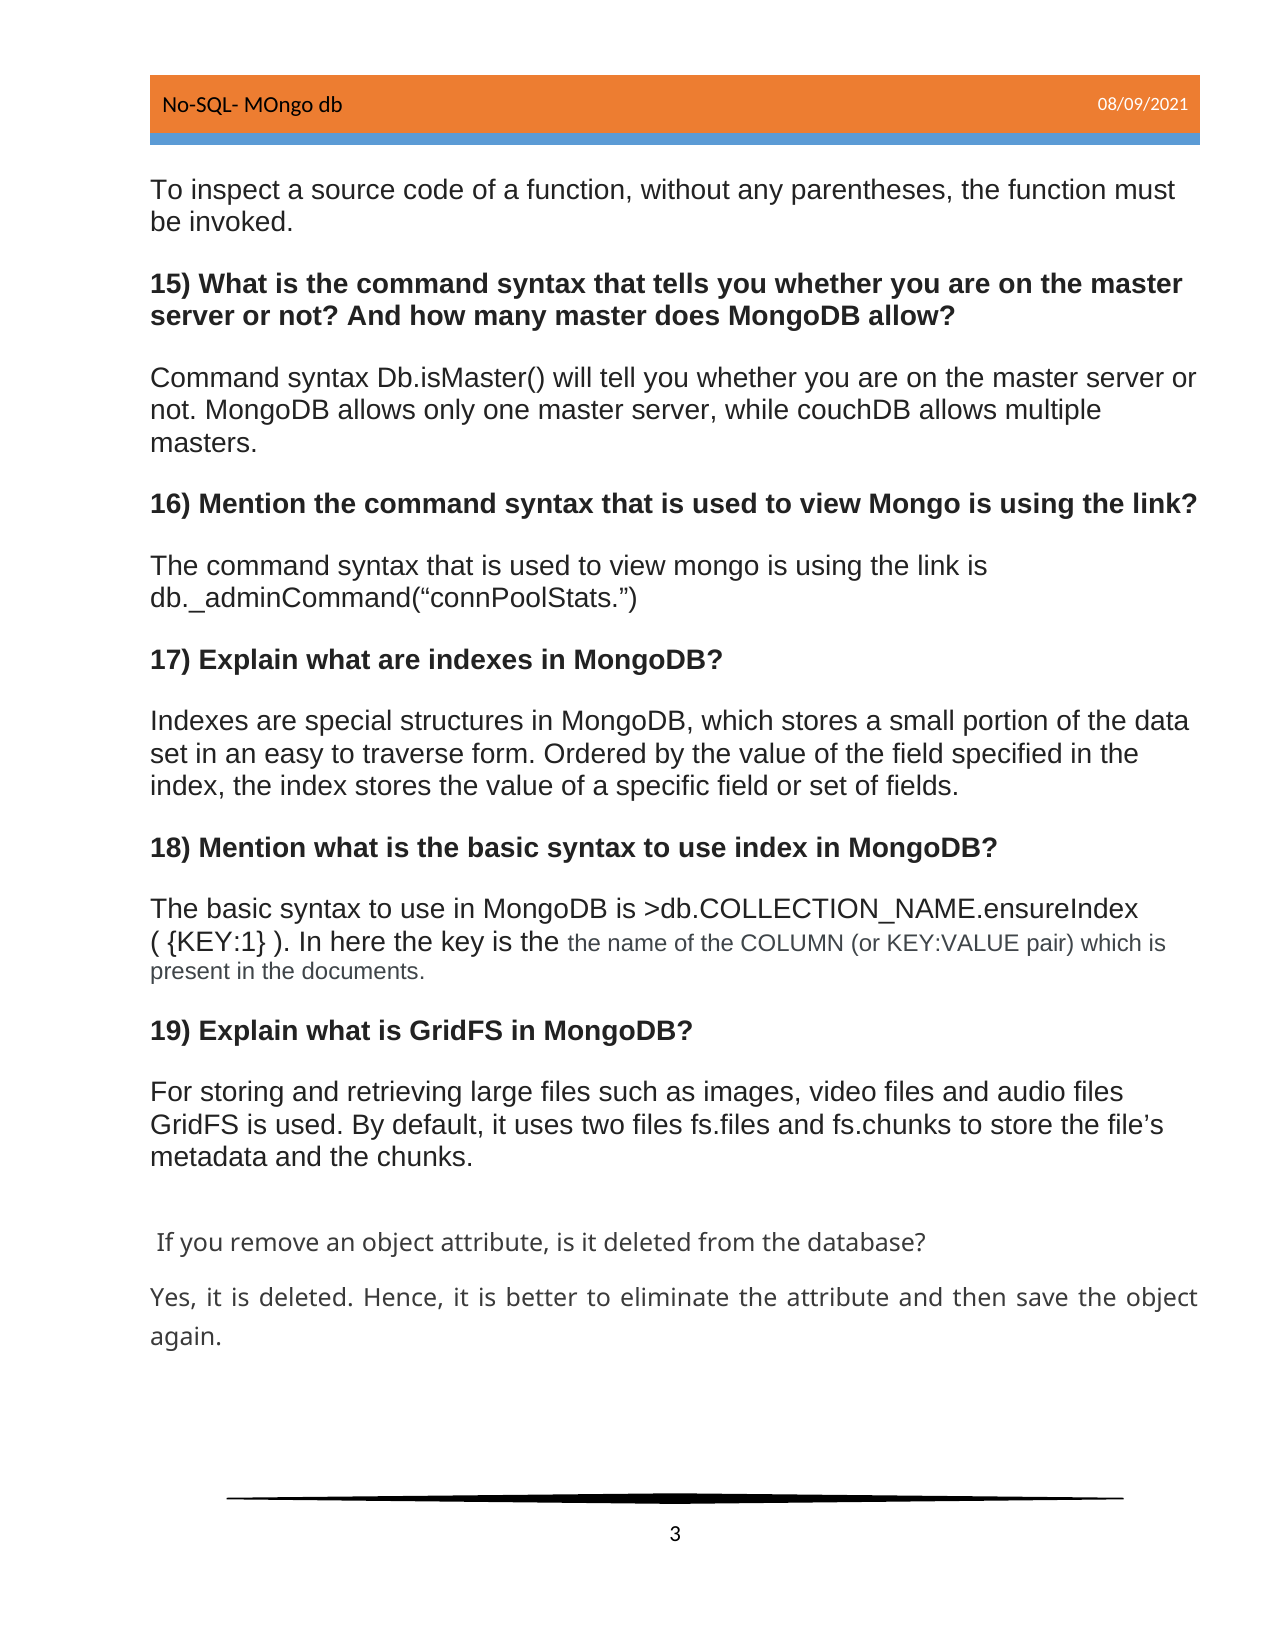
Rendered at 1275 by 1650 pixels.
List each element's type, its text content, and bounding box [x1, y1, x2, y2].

text Yes, it is deleted. Hence, it is better to eliminate the attribute and then save the object again. [150, 1274, 1200, 1352]
text The command syntax that is used to view mongo is using the link is db._adminCommand(“connPoolStats.”) [150, 549, 1200, 614]
text For storing and retrieving large files such as images, video files and audio files GridFS is used. By default, it uses two files fs.files and fs.chunks to store the file’s metadata and the chunks. [150, 1075, 1200, 1173]
text 17) Explain what are indexes in MongoDB? [150, 643, 1200, 675]
text The basic syntax to use in MongoDB is >db.COLLECTION_NAME.ensureIndex ( {KEY:1} ). In here the key is the the name of the COLUMN (or KEY:VALUE pair) which is present in the documents. [150, 892, 1200, 985]
subtitle If you remove an object attribute, is it deleted from the database? [150, 1219, 1200, 1258]
text 19) Explain what is GridFS in MongoDB? [150, 1014, 1200, 1046]
text To inspect a source code of a function, without any parentheses, the function must be invoked. [150, 173, 1200, 238]
text 15) What is the command syntax that tells you whether you are on the master server or not? And how many master does MongoDB allow? [150, 267, 1200, 332]
text 16) Mention the command syntax that is used to view Mongo is using the link? [150, 487, 1200, 520]
text Command syntax Db.isMaster() will tell you whether you are on the master server or not. MongoDB allows only one master server, while couchDB allows multiple masters. [150, 361, 1200, 458]
text 18) Mention what is the basic syntax to use index in MongoDB? [150, 831, 1200, 863]
text Indexes are special structures in MongoDB, which stores a small portion of the data set in an easy to traverse form. Ordered by the value of the field specified in the index, the index stores the value of a specific field or set of fields. [150, 704, 1200, 802]
